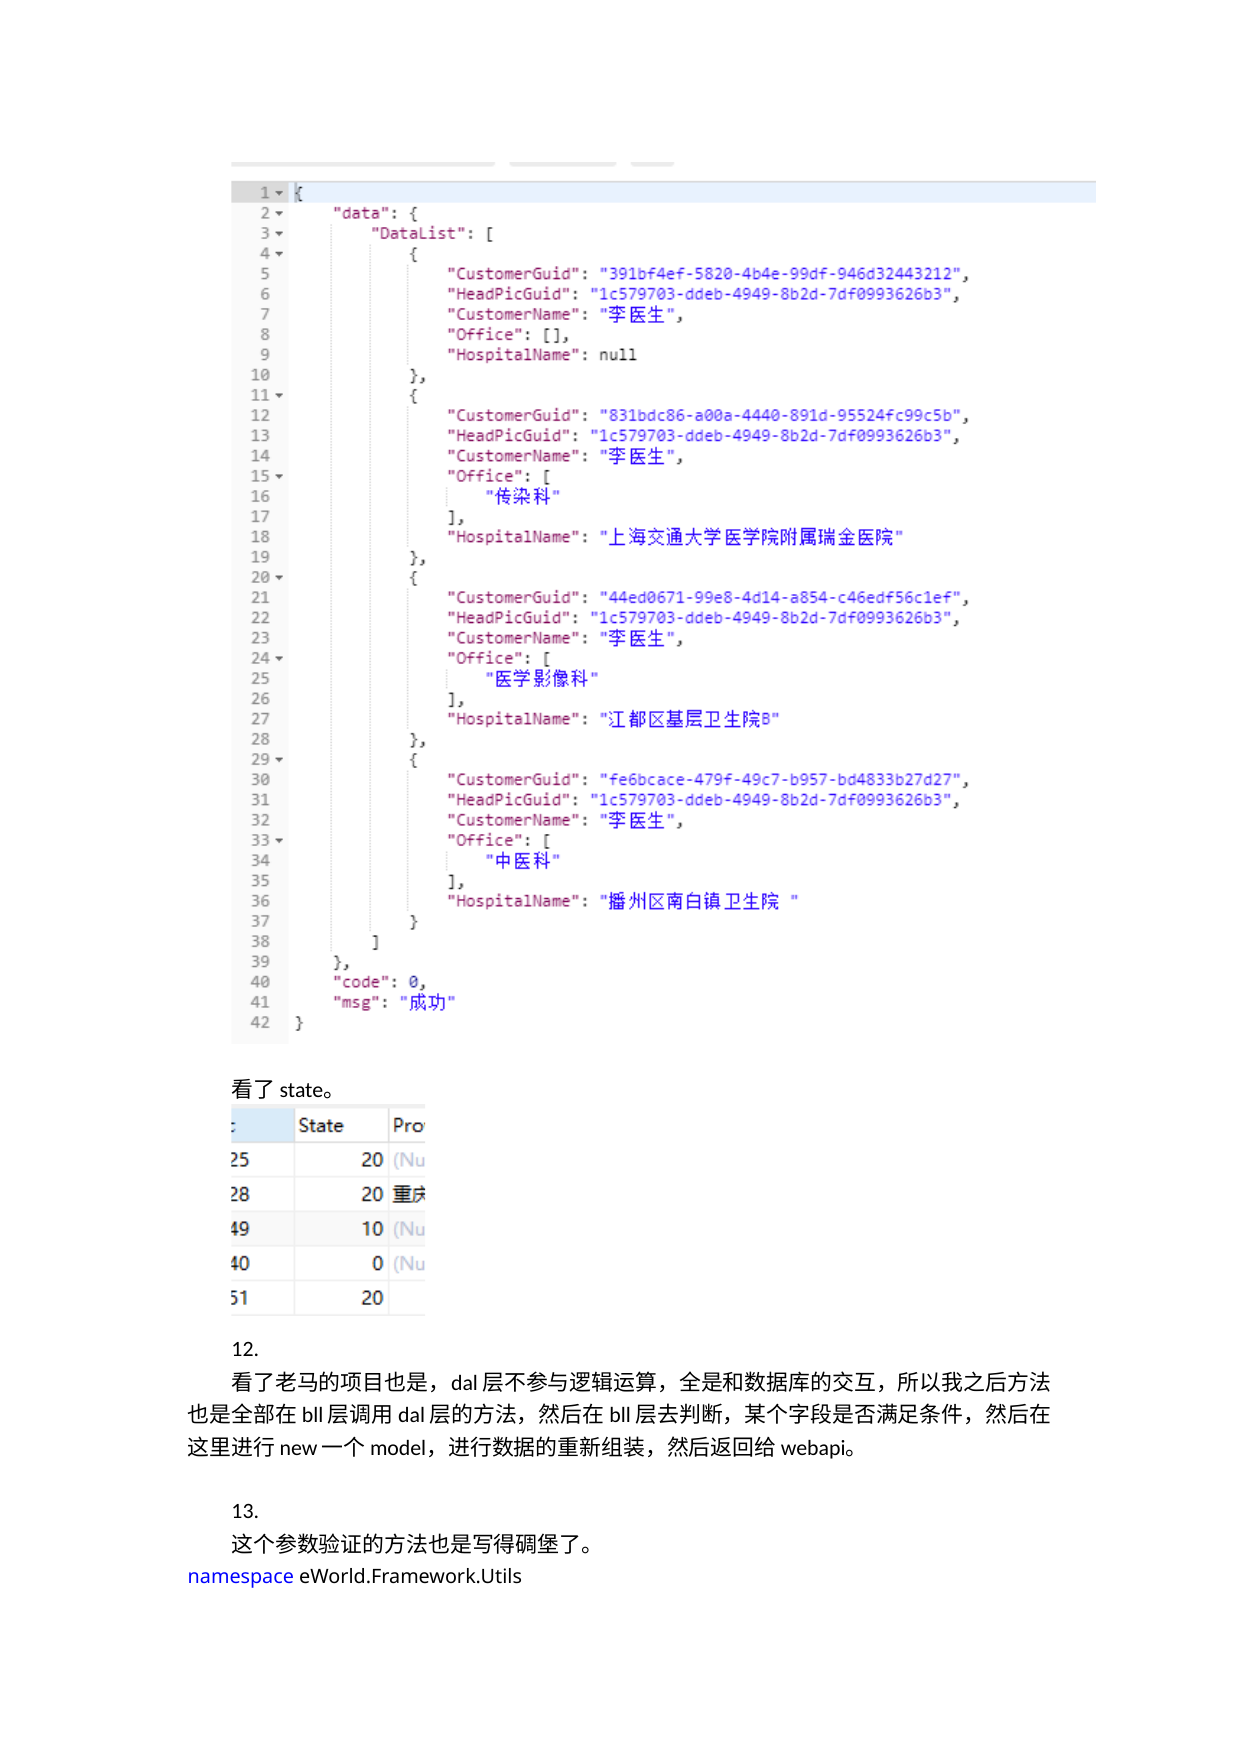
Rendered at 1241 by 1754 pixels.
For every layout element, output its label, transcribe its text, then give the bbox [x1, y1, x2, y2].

text 看了老马的项目也是，dal层不参与逻辑运算，全是和数据库的交互，所以我之后方法也是全部在bll层调用dal层的方法，然后在bll层去判断，某个字段是否满足条件，然后在这里进行new一个model，进行数据的重新组装，然后返回给webapi。 [187, 1364, 1053, 1462]
picture [231, 1104, 426, 1316]
text 这个参数验证的方法也是写得碉堡了。 [187, 1527, 1053, 1559]
text 13. [187, 1494, 1053, 1527]
text 12. [187, 1332, 1053, 1364]
text 看了state。 [187, 1072, 1053, 1104]
picture [231, 162, 1096, 1044]
text namespace eWorld.Framework.Utils [187, 1559, 1053, 1592]
